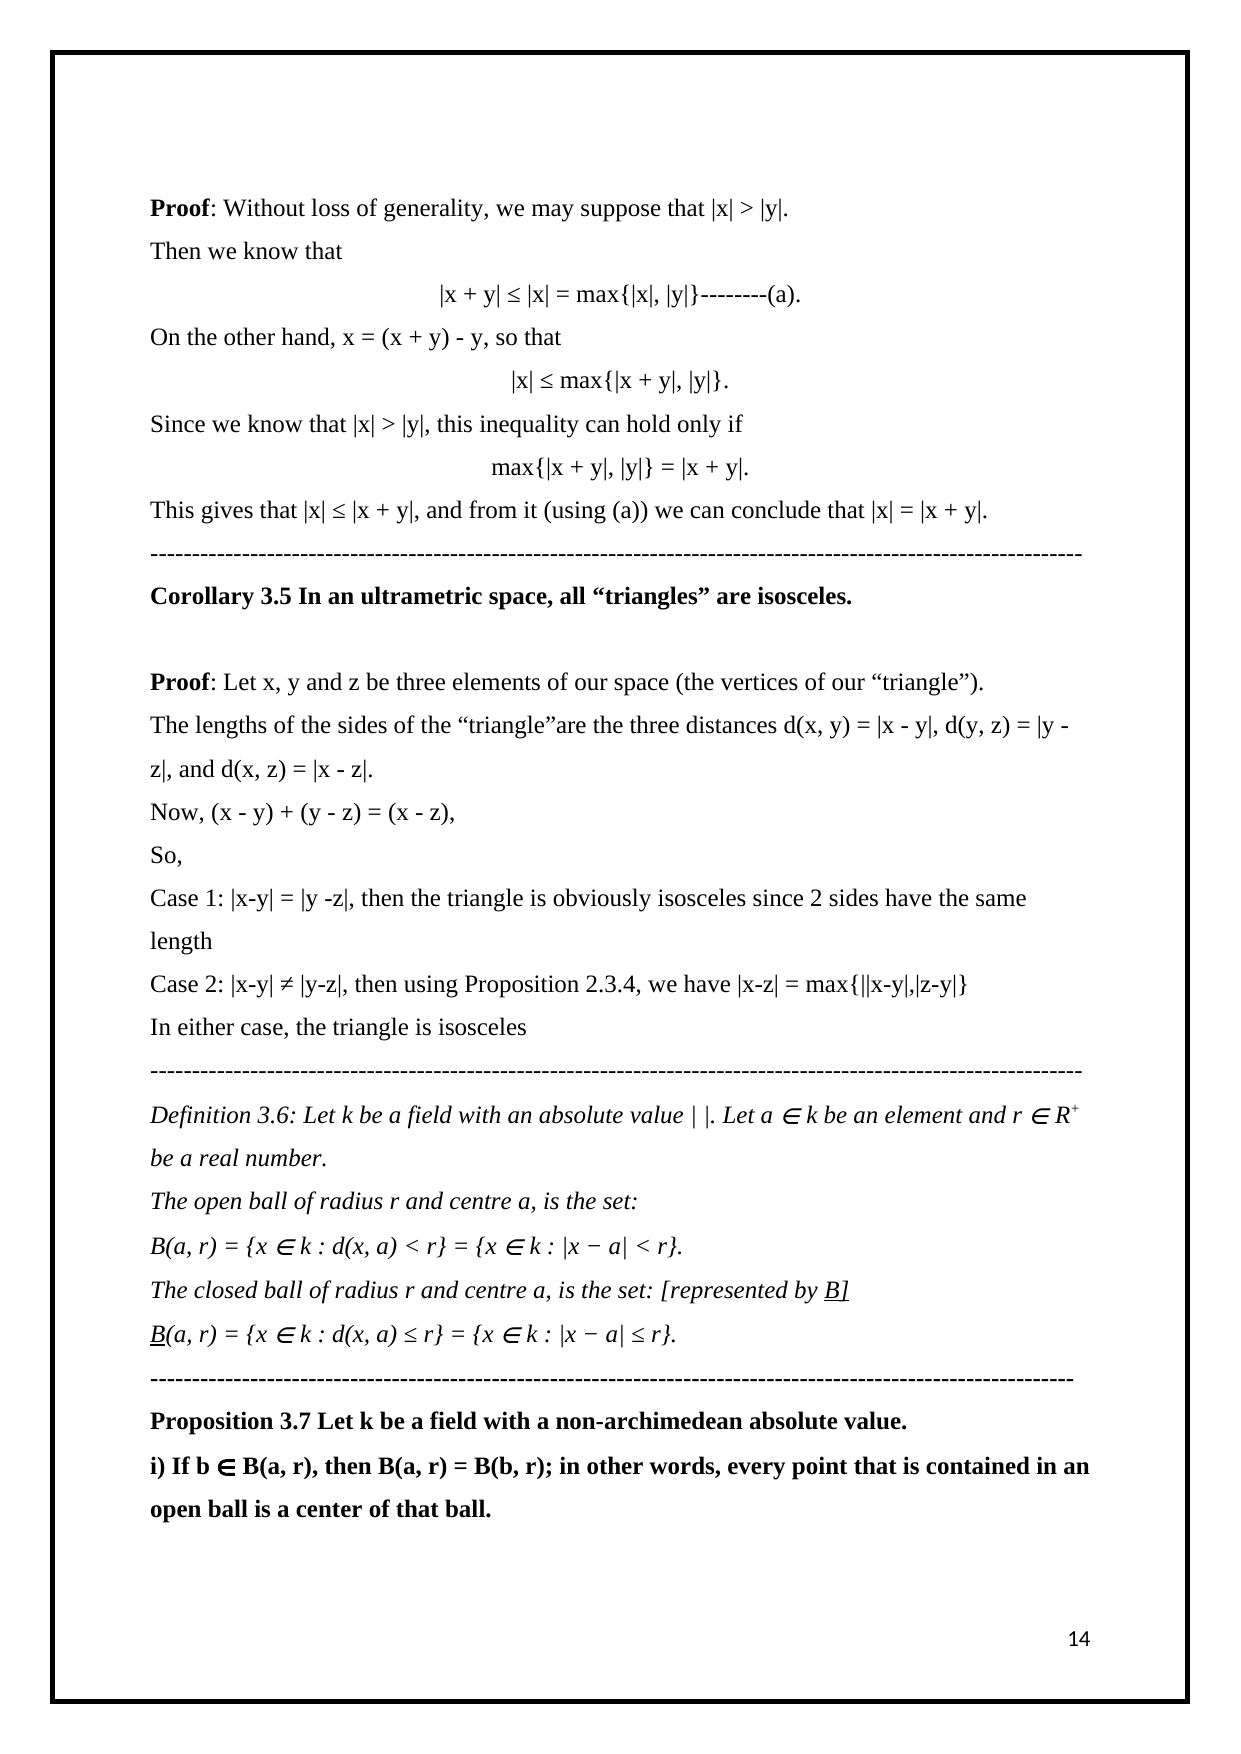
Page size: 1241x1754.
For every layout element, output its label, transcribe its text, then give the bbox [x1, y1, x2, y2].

text Proof: Without loss of generality, we may suppose that |x| > |y|. [150, 193, 1090, 222]
text i) If b ∈ B(a, r), then B(a, r) = B(b, r); in other words, every point that is contained in an open ball is a center of that ball. [150, 1449, 1090, 1523]
text The closed ball of radius r and centre a, is the set: [represented by B] [150, 1275, 1090, 1304]
text B(a, r) = {x ∈ k : d(x, a) ≤ r} = {x ∈ k : |x − a| ≤ r}. [150, 1318, 1090, 1348]
text Case 2: |x-y| ≠ |y-z|, then using Proposition 2.3.4, we have |x-z| = max{||x-y|,|z-y|} [150, 969, 1090, 998]
text On the other hand, x = (x + y) - y, so that [150, 322, 1090, 351]
text The lengths of the sides of the “triangle”are the three distances d(x, y) = |x - y|, d(y, z) = |y - z|, and d(x, z) = |x - z|. [150, 711, 1090, 782]
text Corollary 3.5 In an ultrametric space, all “triangles” are isosceles. [150, 581, 1090, 610]
text Now, (x - y) + (y - z) = (x - z), [150, 797, 1090, 826]
text B(a, r) = {x ∈ k : d(x, a) < r} = {x ∈ k : |x − a| < r}. [150, 1229, 1090, 1260]
text |x| ≤ max{|x + y|, |y|}. [150, 366, 1090, 394]
text ---------------------------------------------------------------------------------------------------------------- [150, 1056, 1090, 1084]
text In either case, the triangle is isosceles [150, 1012, 1090, 1041]
text This gives that |x| ≤ |x + y|, and from it (using (a)) we can conclude that |x| = |x + y|. [150, 495, 1090, 524]
text --------------------------------------------------------------------------------------------------------------- [150, 1363, 1090, 1392]
text So, [150, 840, 1090, 869]
text Proof: Let x, y and z be three elements of our space (the vertices of our “triangle”). [150, 667, 1090, 696]
text Case 1: |x-y| = |y -z|, then the triangle is obviously isosceles since 2 sides have the same length [150, 883, 1090, 955]
text |x + y| ≤ |x| = max{|x|, |y|}--------(a). [150, 279, 1090, 308]
text Then we know that [150, 236, 1090, 265]
text max{|x + y|, |y|} = |x + y|. [150, 452, 1090, 481]
text ---------------------------------------------------------------------------------------------------------------- [150, 538, 1090, 567]
text The open ball of radius r and centre a, is the set: [150, 1186, 1090, 1215]
text Proposition 3.7 Let k be a field with a non-archimedean absolute value. [150, 1406, 1090, 1435]
text Definition 3.6: Let k be a field with an absolute value | |. Let a ∈ k be an element and r ∈ R+ be a real number. [150, 1099, 1090, 1172]
text Since we know that |x| > |y|, this inequality can hold only if [150, 409, 1090, 437]
